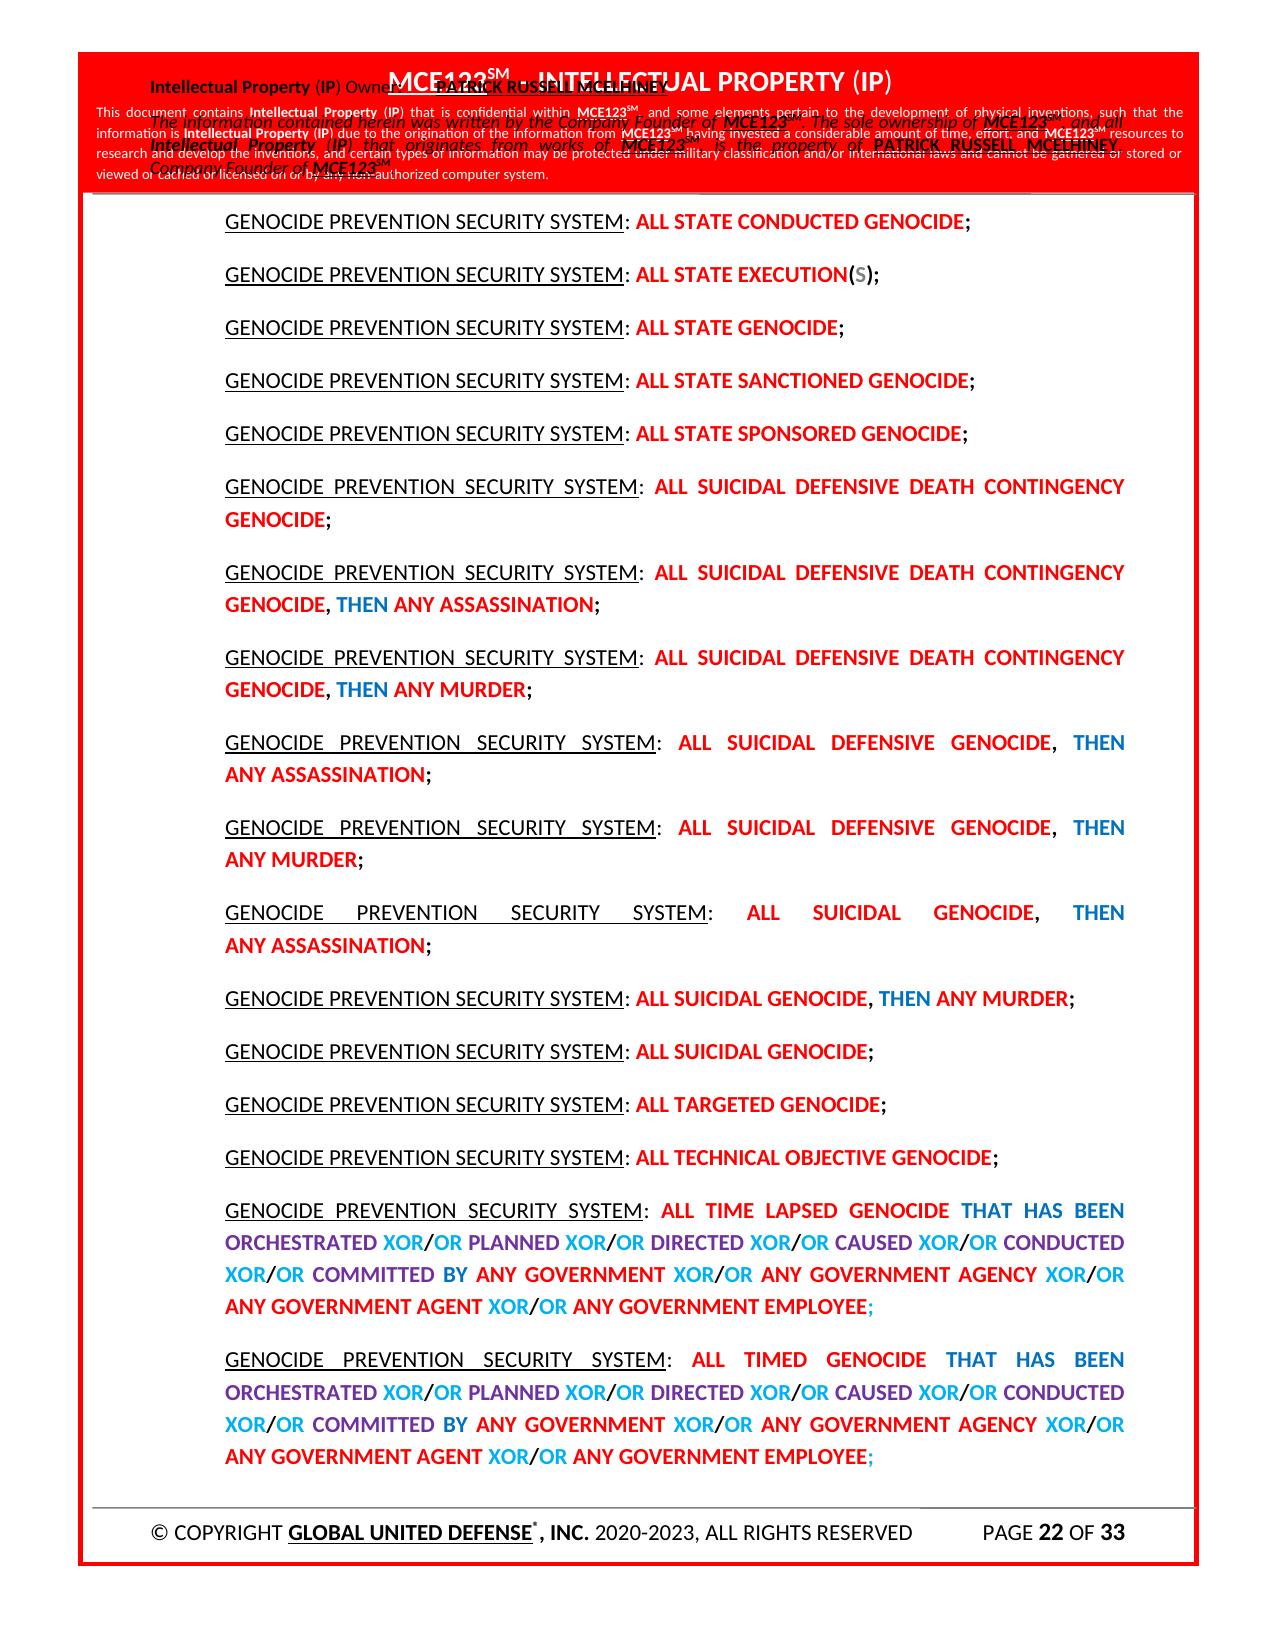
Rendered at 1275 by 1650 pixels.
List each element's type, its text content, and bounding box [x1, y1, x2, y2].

text GENOCIDE PREVENTION SECURITY SYSTEM: ALL TARGETED GENOCIDE; [225, 1090, 1125, 1118]
text GENOCIDE PREVENTION SECURITY SYSTEM: ALL SUICIDAL DEFENSIVE DEATH CONTINGENCY GENOCIDE, THEN ANY MURDER; [225, 643, 1125, 703]
text GENOCIDE PREVENTION SECURITY SYSTEM: ALL SUICIDAL DEFENSIVE GENOCIDE, THEN ANY ASSASSINATION; [225, 728, 1125, 788]
text GENOCIDE PREVENTION SECURITY SYSTEM: ALL SUICIDAL GENOCIDE; [225, 1037, 1125, 1065]
text GENOCIDE PREVENTION SECURITY SYSTEM: ALL SUICIDAL GENOCIDE, THEN ANY ASSASSINATION; [225, 898, 1125, 959]
text GENOCIDE PREVENTION SECURITY SYSTEM: ALL STATE CONDUCTED GENOCIDE; [225, 207, 1125, 235]
text GENOCIDE PREVENTION SECURITY SYSTEM: ALL STATE GENOCIDE; [225, 313, 1125, 341]
text GENOCIDE PREVENTION SECURITY SYSTEM: ALL STATE EXECUTION(S); [225, 260, 1125, 288]
text GENOCIDE PREVENTION SECURITY SYSTEM: ALL STATE SPONSORED GENOCIDE; [225, 419, 1125, 447]
text GENOCIDE PREVENTION SECURITY SYSTEM: ALL SUICIDAL DEFENSIVE DEATH CONTINGENCY GENOCIDE, THEN ANY ASSASSINATION; [225, 558, 1125, 618]
text GENOCIDE PREVENTION SECURITY SYSTEM: ALL TECHNICAL OBJECTIVE GENOCIDE; [225, 1143, 1125, 1171]
text GENOCIDE PREVENTION SECURITY SYSTEM: ALL SUICIDAL DEFENSIVE GENOCIDE, THEN ANY MURDER; [225, 813, 1125, 873]
text GENOCIDE PREVENTION SECURITY SYSTEM: ALL STATE SANCTIONED GENOCIDE; [225, 366, 1125, 394]
text GENOCIDE PREVENTION SECURITY SYSTEM: ALL TIME LAPSED GENOCIDE THAT HAS BEEN ORCHESTRATED XOR/OR PLANNED XOR/OR DIRECTED XOR/OR CAUSED XOR/OR CONDUCTED XOR/OR COMMITTED BY ANY GOVERNMENT XOR/OR ANY GOVERNMENT AGENCY XOR/OR ANY GOVERNMENT AGENT XOR/OR ANY GOVERNMENT EMPLOYEE; [225, 1196, 1125, 1320]
text GENOCIDE PREVENTION SECURITY SYSTEM: ALL SUICIDAL GENOCIDE, THEN ANY MURDER; [225, 984, 1125, 1012]
text GENOCIDE PREVENTION SECURITY SYSTEM: ALL TIMED GENOCIDE THAT HAS BEEN ORCHESTRATED XOR/OR PLANNED XOR/OR DIRECTED XOR/OR CAUSED XOR/OR CONDUCTED XOR/OR COMMITTED BY ANY GOVERNMENT XOR/OR ANY GOVERNMENT AGENCY XOR/OR ANY GOVERNMENT AGENT XOR/OR ANY GOVERNMENT EMPLOYEE; [225, 1345, 1125, 1470]
text GENOCIDE PREVENTION SECURITY SYSTEM: ALL SUICIDAL DEFENSIVE DEATH CONTINGENCY GENOCIDE; [225, 472, 1125, 533]
